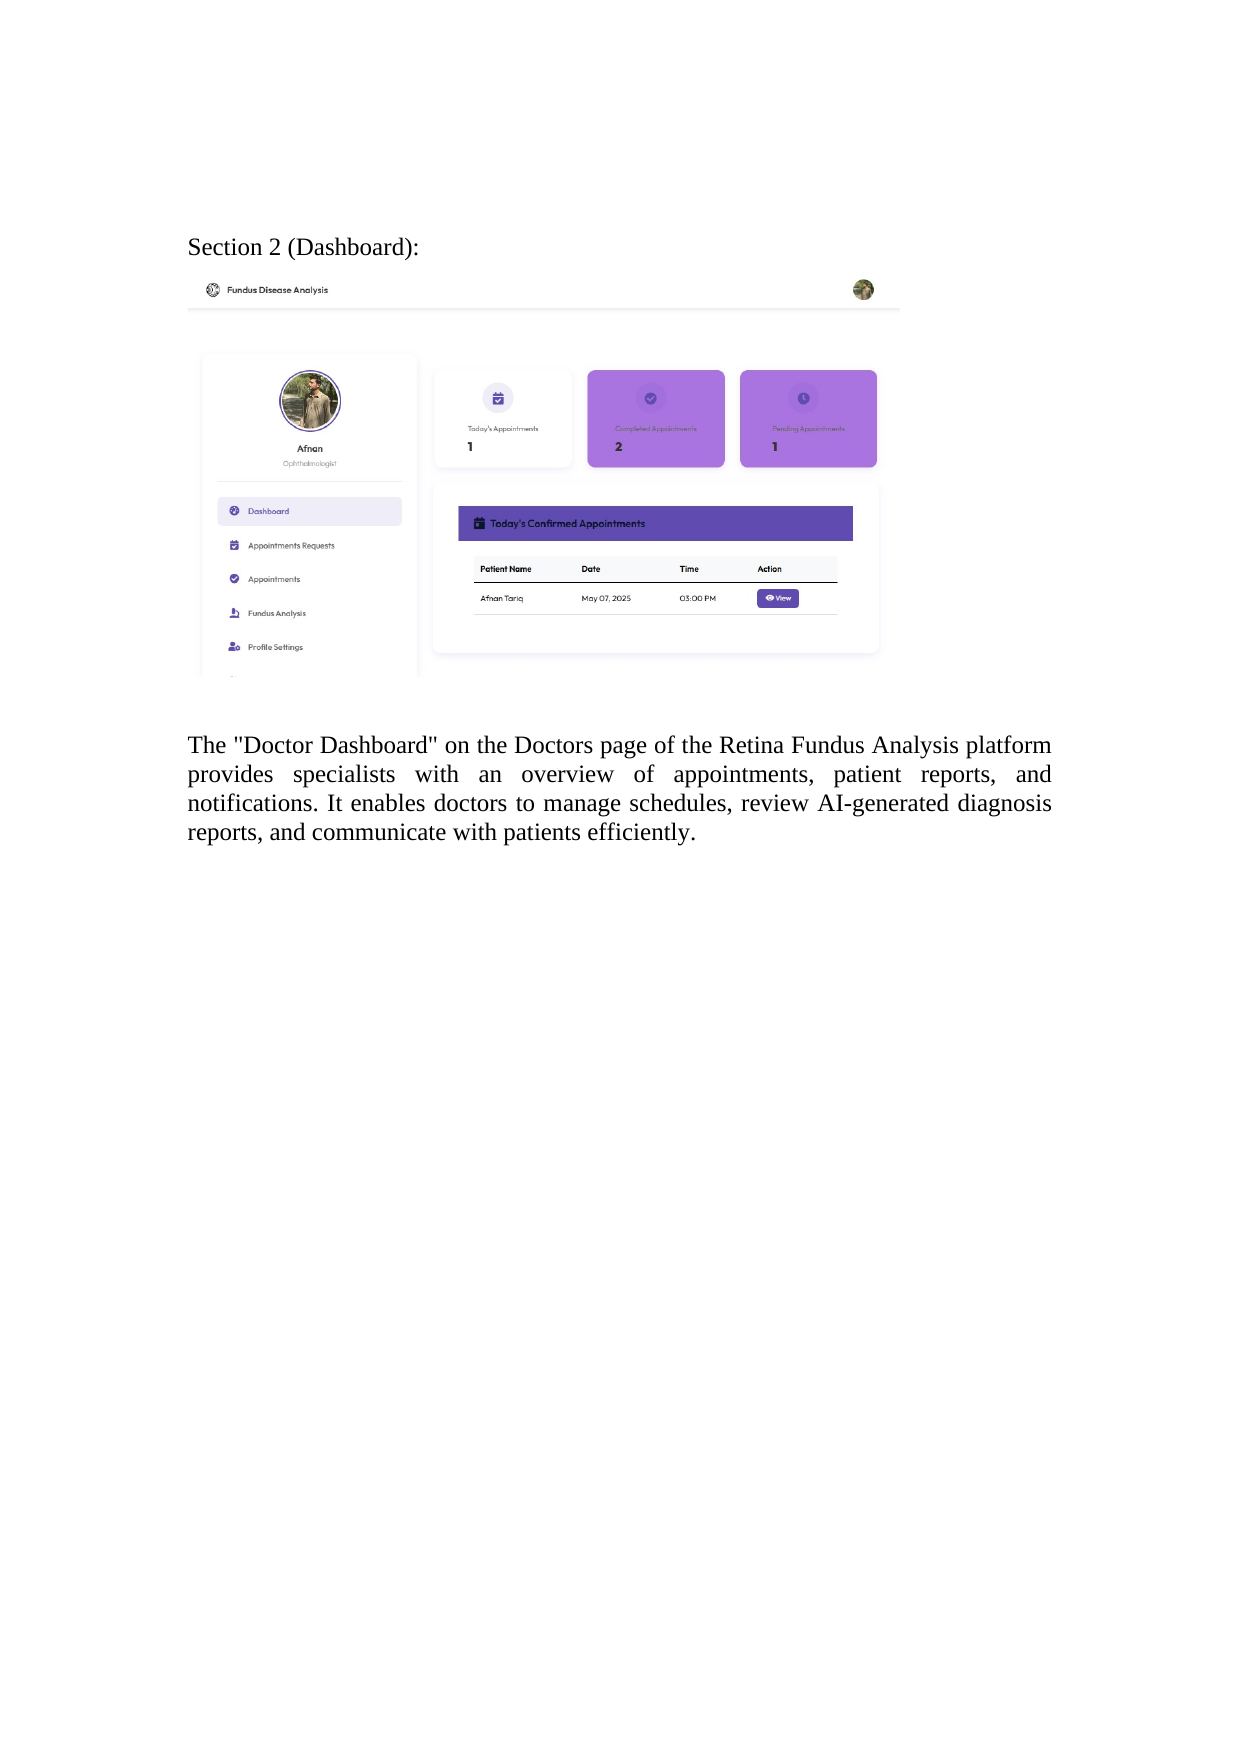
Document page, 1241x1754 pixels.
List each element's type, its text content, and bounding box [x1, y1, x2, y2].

text Section 2 (Dashboard): [187, 232, 1053, 261]
picture [187, 273, 901, 677]
text The "Doctor Dashboard" on the Doctors page of the Retina Fundus Analysis platform provides specialists with an overview of appointments, patient reports, and notifications. It enables doctors to manage schedules, review AI-generated diagnosis reports, and communicate with patients efficiently. [187, 731, 1053, 846]
